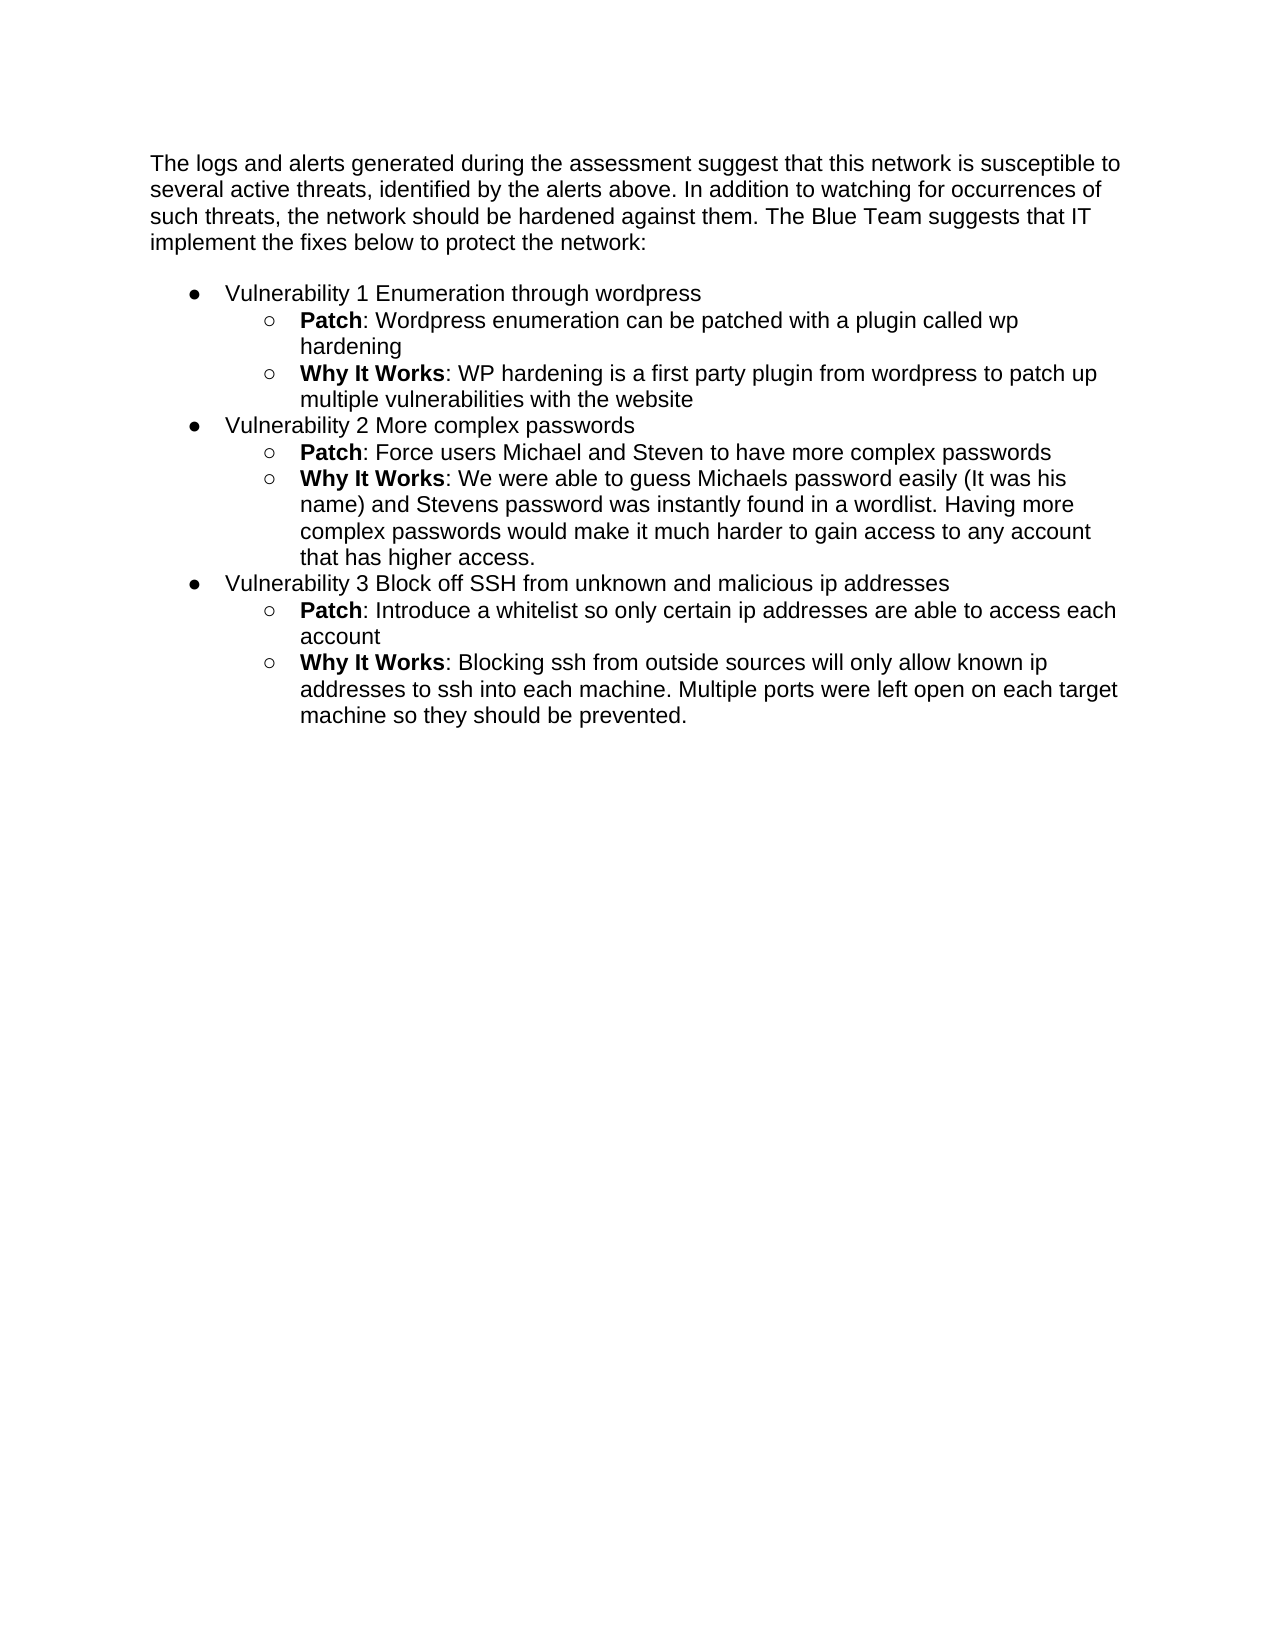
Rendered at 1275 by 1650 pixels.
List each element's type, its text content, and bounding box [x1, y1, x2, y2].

list Patch: Introduce a whitelist so only certain ip addresses are able to access each account [262, 597, 1125, 649]
list Patch: Wordpress enumeration can be patched with a plugin called wp hardening [262, 307, 1125, 359]
list Vulnerability 1 Enumeration through wordpress [187, 280, 1125, 307]
list Vulnerability 3 Block off SSH from unknown and malicious ip addresses [187, 570, 1125, 597]
list Why It Works: We were able to guess Michaels password easily (It was his name) and Stevens password was instantly found in a wordlist. Having more complex passwords would make it much harder to gain access to any account that has higher access. [262, 465, 1125, 570]
text The logs and alerts generated during the assessment suggest that this network is susceptible to several active threats, identified by the alerts above. In addition to watching for occurrences of such threats, the network should be hardened against them. The Blue Team suggests that IT implement the fixes below to protect the network: [150, 150, 1125, 255]
list Why It Works: Blocking ssh from outside sources will only allow known ip addresses to ssh into each machine. Multiple ports were left open on each target machine so they should be prevented. [262, 649, 1125, 728]
list Vulnerability 2 More complex passwords [187, 412, 1125, 438]
list Why It Works: WP hardening is a first party plugin from wordpress to patch up multiple vulnerabilities with the website [262, 359, 1125, 412]
list Patch: Force users Michael and Steven to have more complex passwords [262, 438, 1125, 465]
